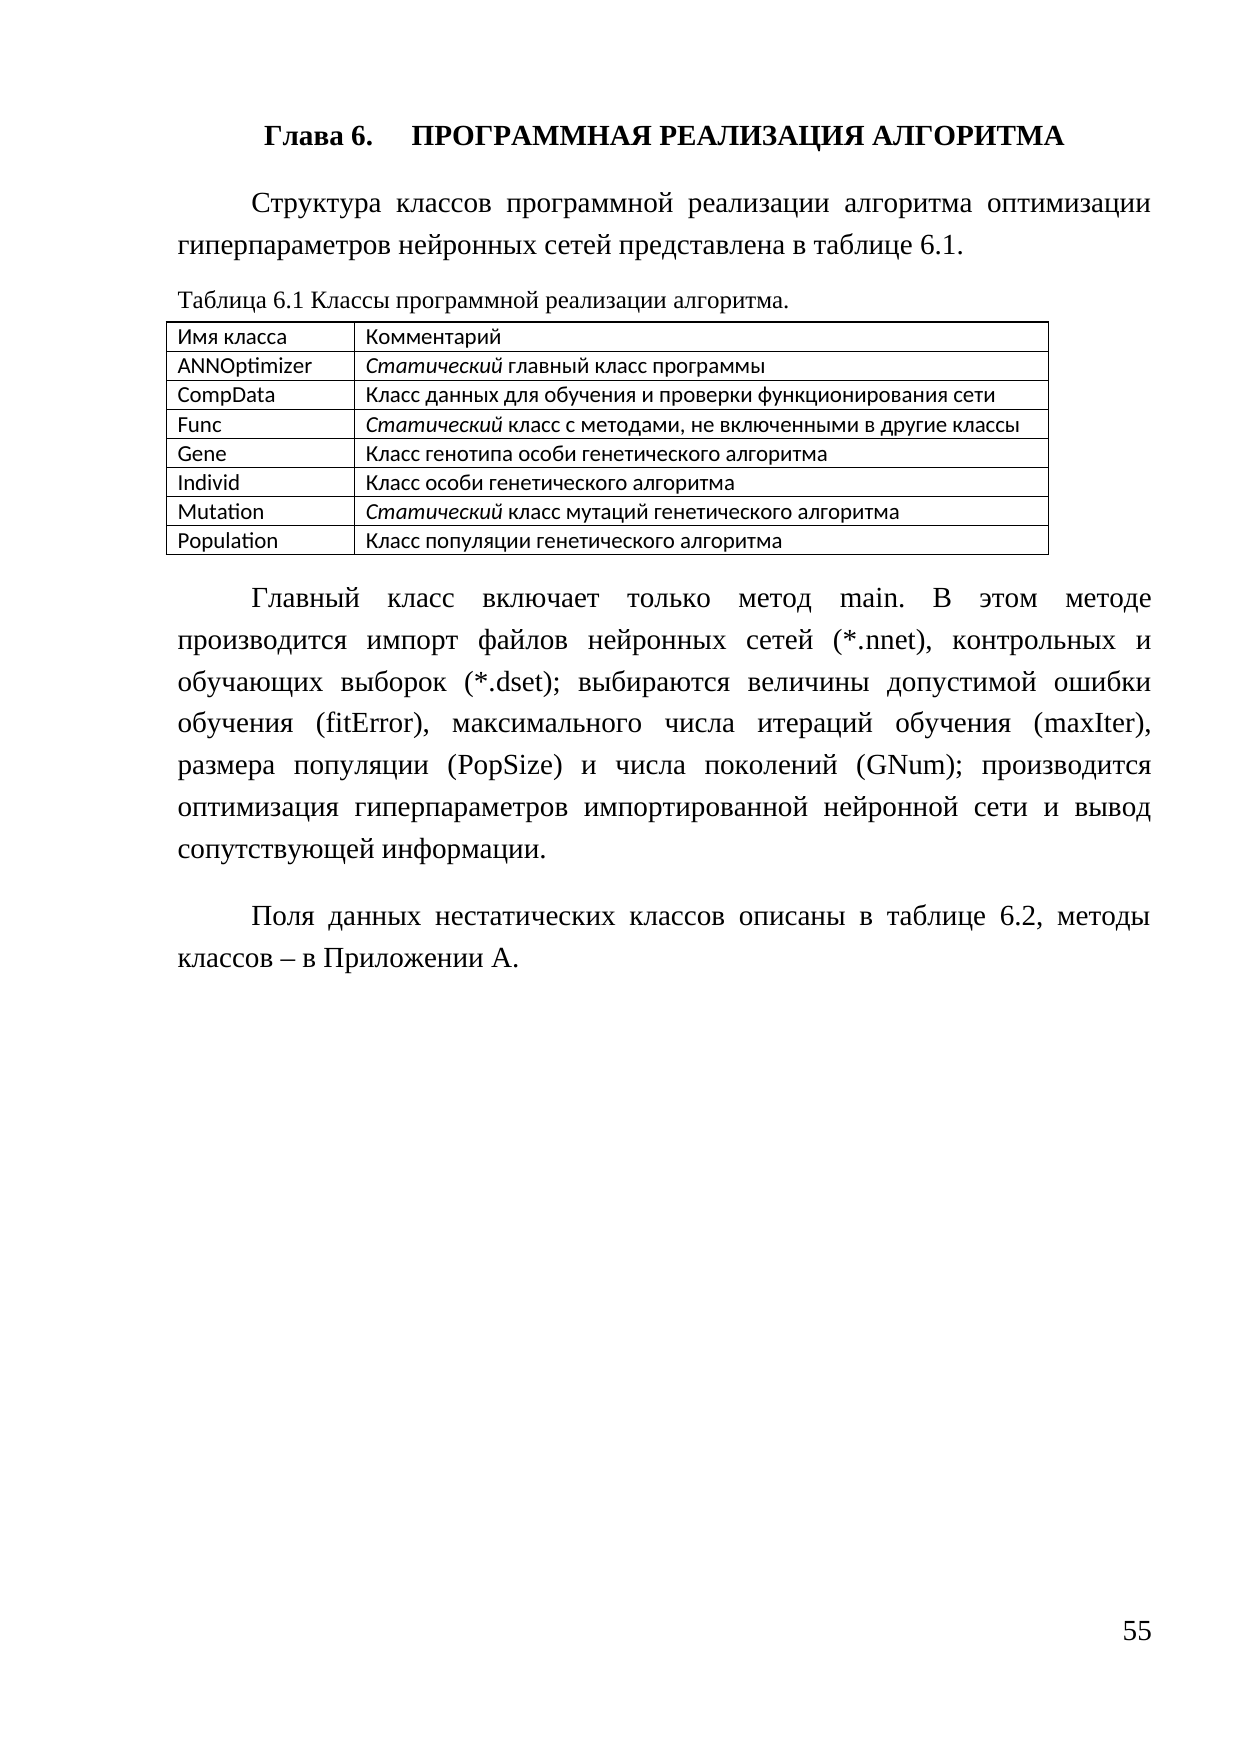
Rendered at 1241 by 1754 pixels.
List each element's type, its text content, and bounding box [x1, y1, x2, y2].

table_cell Класс генотипа особи генетического алгоритма [355, 439, 1048, 467]
table_cell CompData [167, 381, 354, 409]
text Структура классов программной реализации алгоритма оптимизации гиперпараметров нейронных сетей представлена в таблице 6.1. [177, 185, 1152, 261]
text Главный класс включает только метод main. В этом методе производится импорт файлов нейронных сетей (*.nnet), контрольных и обучающих выборок (*.dset); выбираются величины допустимой ошибки обучения (fitError), максимального числа итераций обучения (maxIter), размера популяции (PopSize) и числа поколений (GNum); производится оптимизация гиперпараметров импортированной нейронной сети и вывод сопутствующей информации. [177, 580, 1152, 865]
table_cell Статический класс с методами, не включенными в другие классы [355, 410, 1048, 438]
table_header Имя класса [167, 323, 354, 351]
table_cell Статический класс мутаций генетического алгоритма [355, 497, 1048, 525]
table_cell Func [167, 410, 354, 438]
text Поля данных нестатических классов описаны в таблице 6.2, методы классов – в Приложении А. [177, 898, 1152, 973]
list ПРОГРАММНАЯ РЕАЛИЗАЦИЯ АЛГОРИТМА [177, 118, 1152, 152]
table_cell Population [167, 526, 354, 554]
table_cell Mutation [167, 497, 354, 525]
table_cell Gene [167, 439, 354, 467]
table_cell Класс особи генетического алгоритма [355, 468, 1048, 496]
table_cell ANNOptimizer [167, 352, 354, 379]
table_cell Класс популяции генетического алгоритма [355, 526, 1048, 554]
table_header Комментарий [355, 323, 1048, 351]
table_cell Класс данных для обучения и проверки функционирования сети [355, 381, 1048, 409]
table_cell Individ [167, 468, 354, 496]
text Таблица 6.1 Классы программной реализации алгоритма. [177, 286, 1152, 314]
table_cell Статический главный класс программы [355, 352, 1048, 379]
